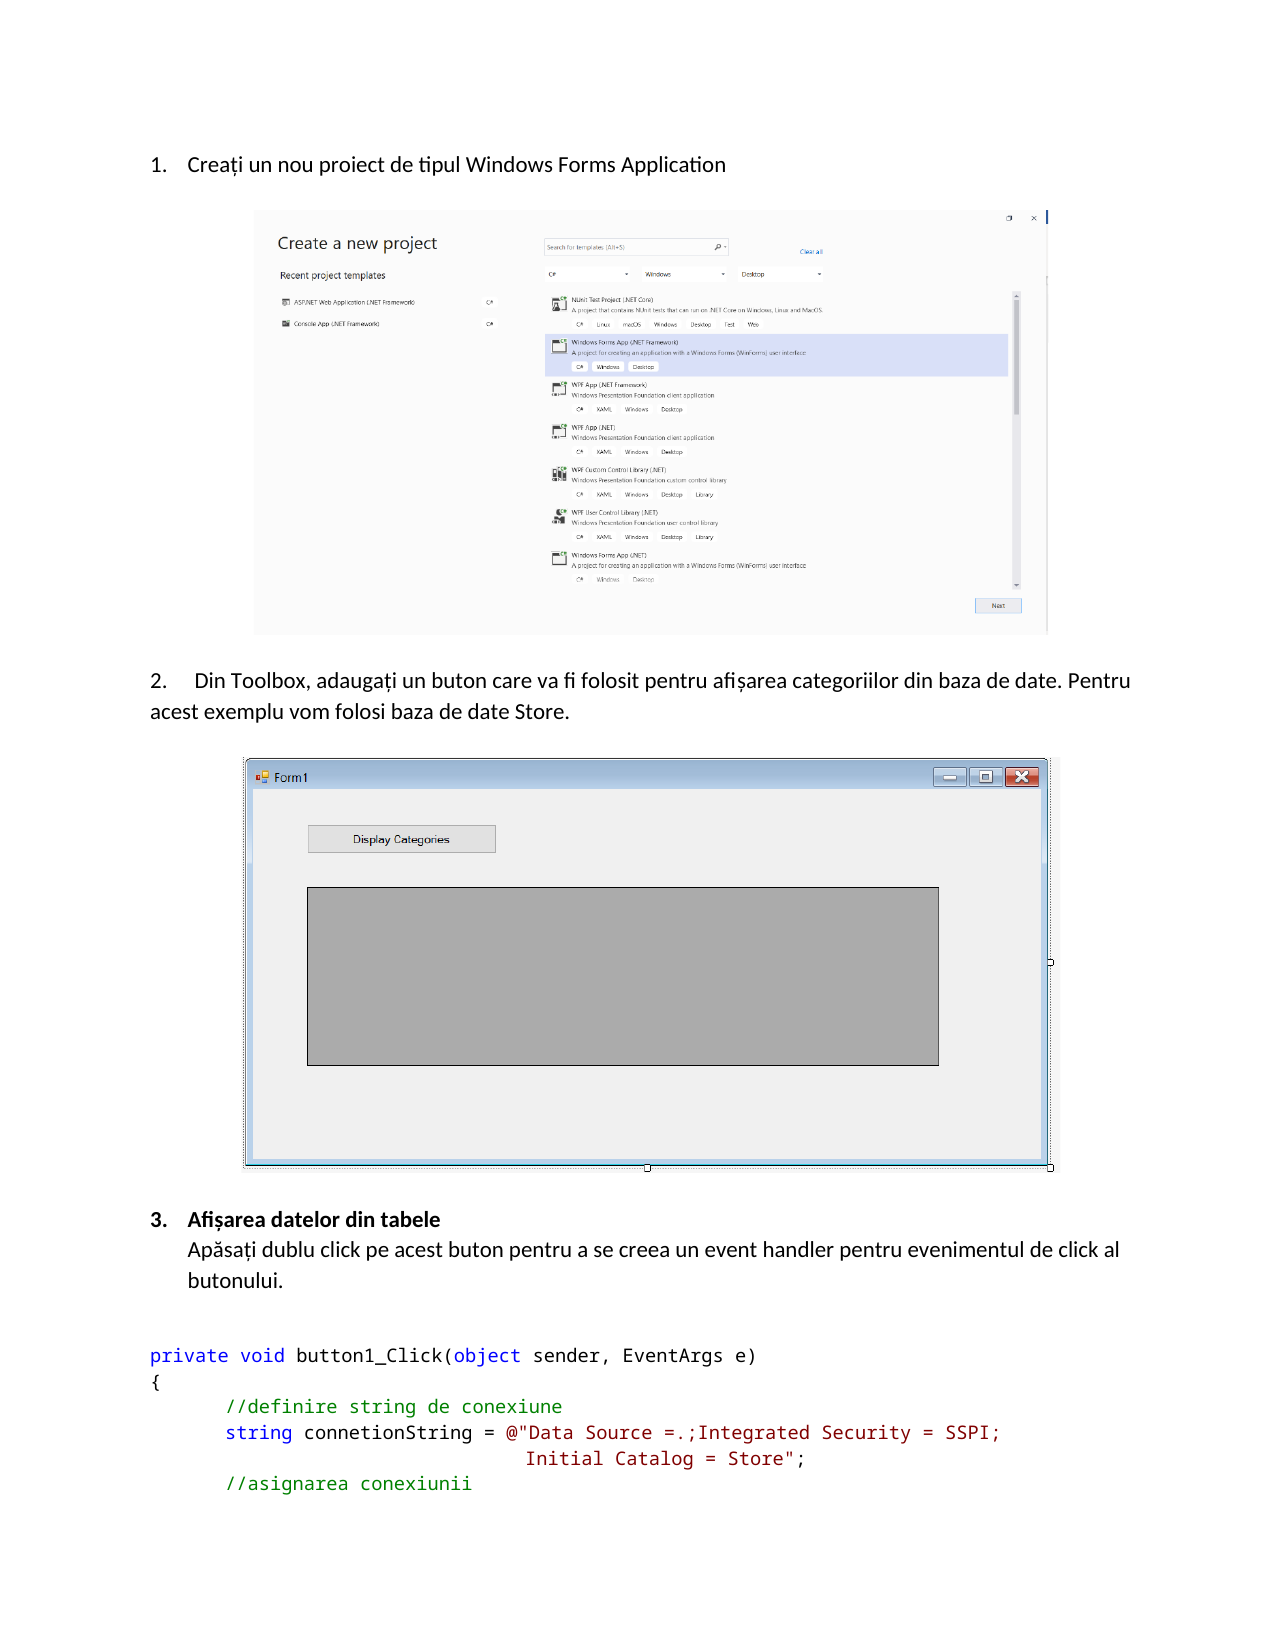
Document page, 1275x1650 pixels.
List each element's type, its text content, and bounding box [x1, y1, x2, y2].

picture [241, 757, 1061, 1173]
text Initial Catalog = Store"; [450, 1445, 1152, 1470]
list Din Toolbox, adaugați un buton care va fi folosit pentru afișarea categoriilor din baza de date. Pentru acest exemplu vom folosi baza de date Store. [150, 667, 1152, 725]
text { [150, 1368, 1152, 1394]
text string connetionString = @"Data Source =.;Integrated Security = SSPI; [150, 1419, 1152, 1445]
list Creați un nou proiect de tipul Windows Forms Application [150, 150, 1152, 178]
text private void button1_Click(object sender, EventArgs e) [150, 1343, 1152, 1368]
list Afișarea datelor din tabele [150, 1205, 1152, 1233]
picture [253, 210, 1049, 635]
list Apăsați dublu click pe acest buton pentru a se creea un event handler pentru evenimentul de click al butonului. [187, 1236, 1152, 1294]
text //definire string de conexiune [150, 1394, 1152, 1419]
text //asignarea conexiunii [150, 1470, 1152, 1496]
